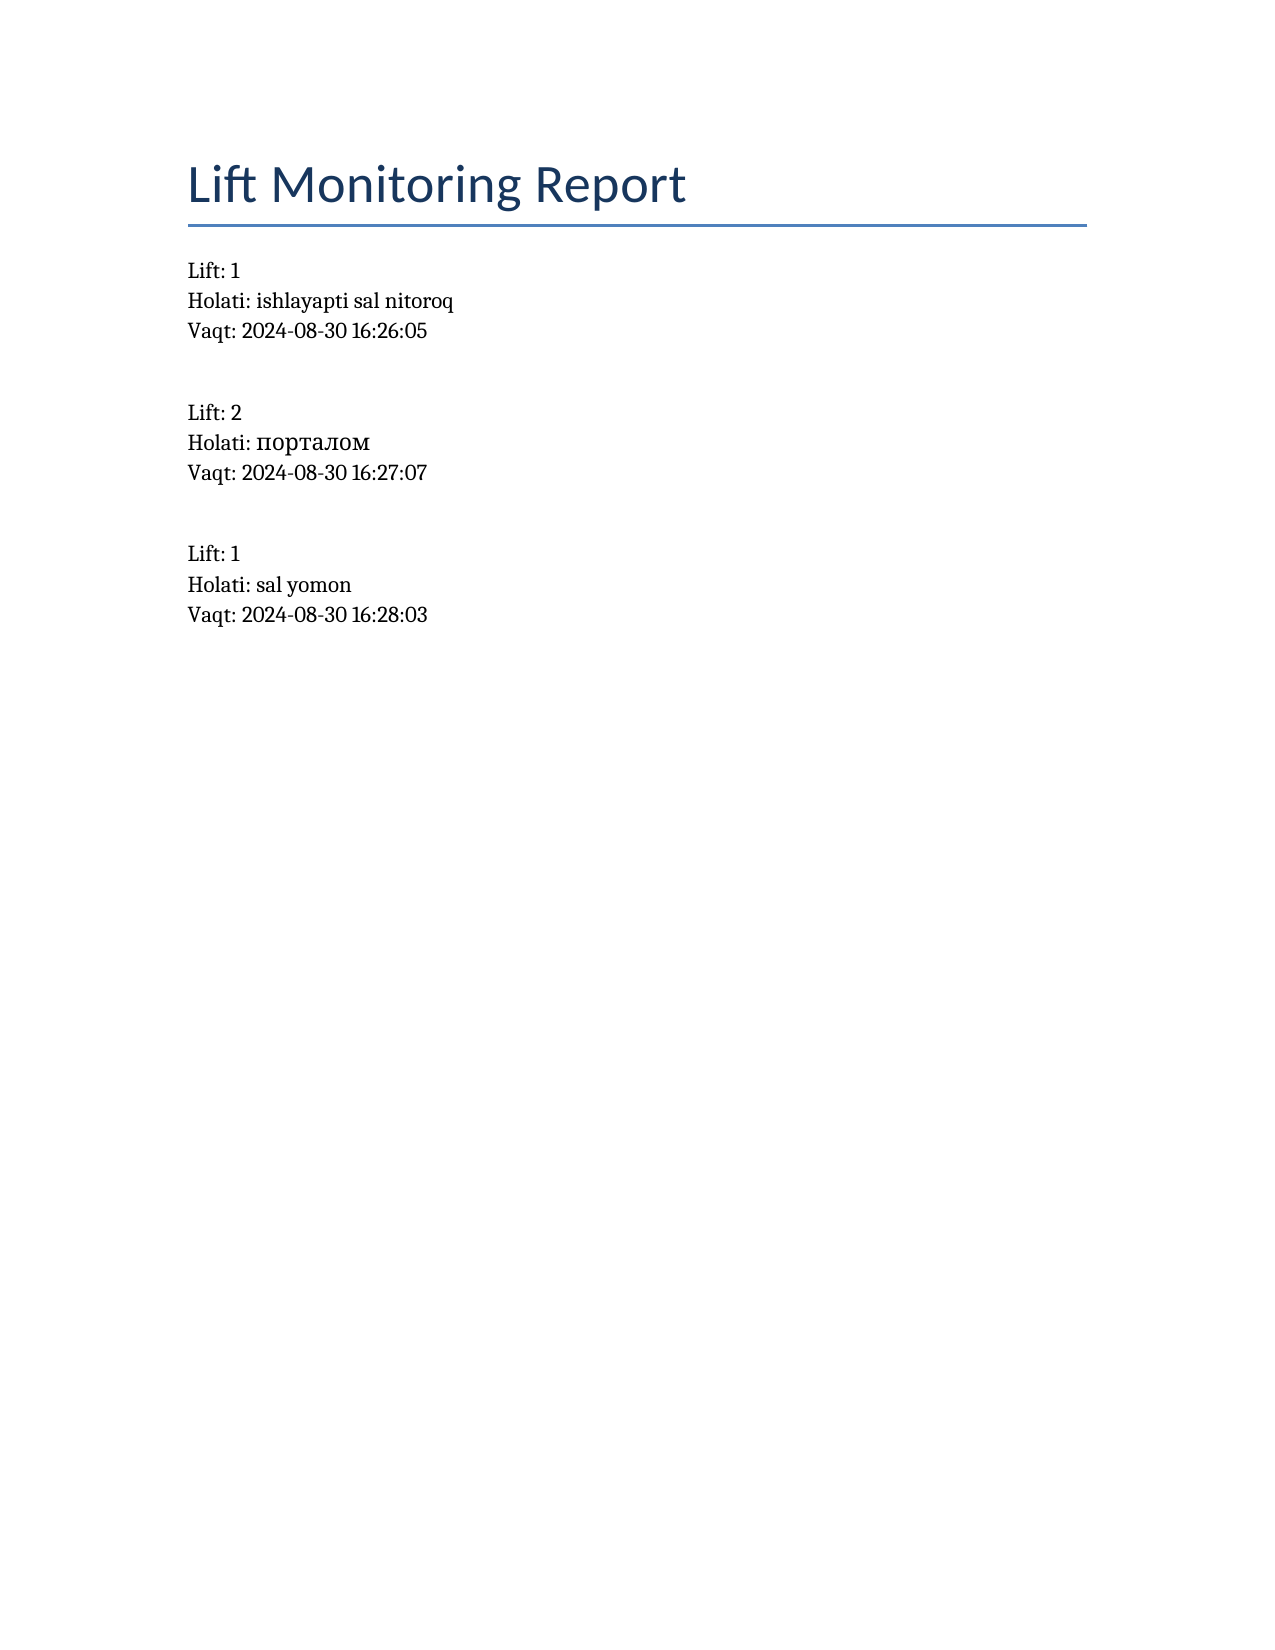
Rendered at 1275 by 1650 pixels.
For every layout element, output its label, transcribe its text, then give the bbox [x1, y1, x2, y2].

text Lift: 1 Holati: ishlayapti sal nitoroq Vaqt: 2024-08-30 16:26:05 [187, 258, 1087, 375]
text Lift: 1 Holati: sal yomon Vaqt: 2024-08-30 16:28:03 [187, 541, 1087, 658]
title Lift Monitoring Report [187, 150, 1087, 227]
text Lift: 2 Holati: порталом Vaqt: 2024-08-30 16:27:07 [187, 399, 1087, 516]
